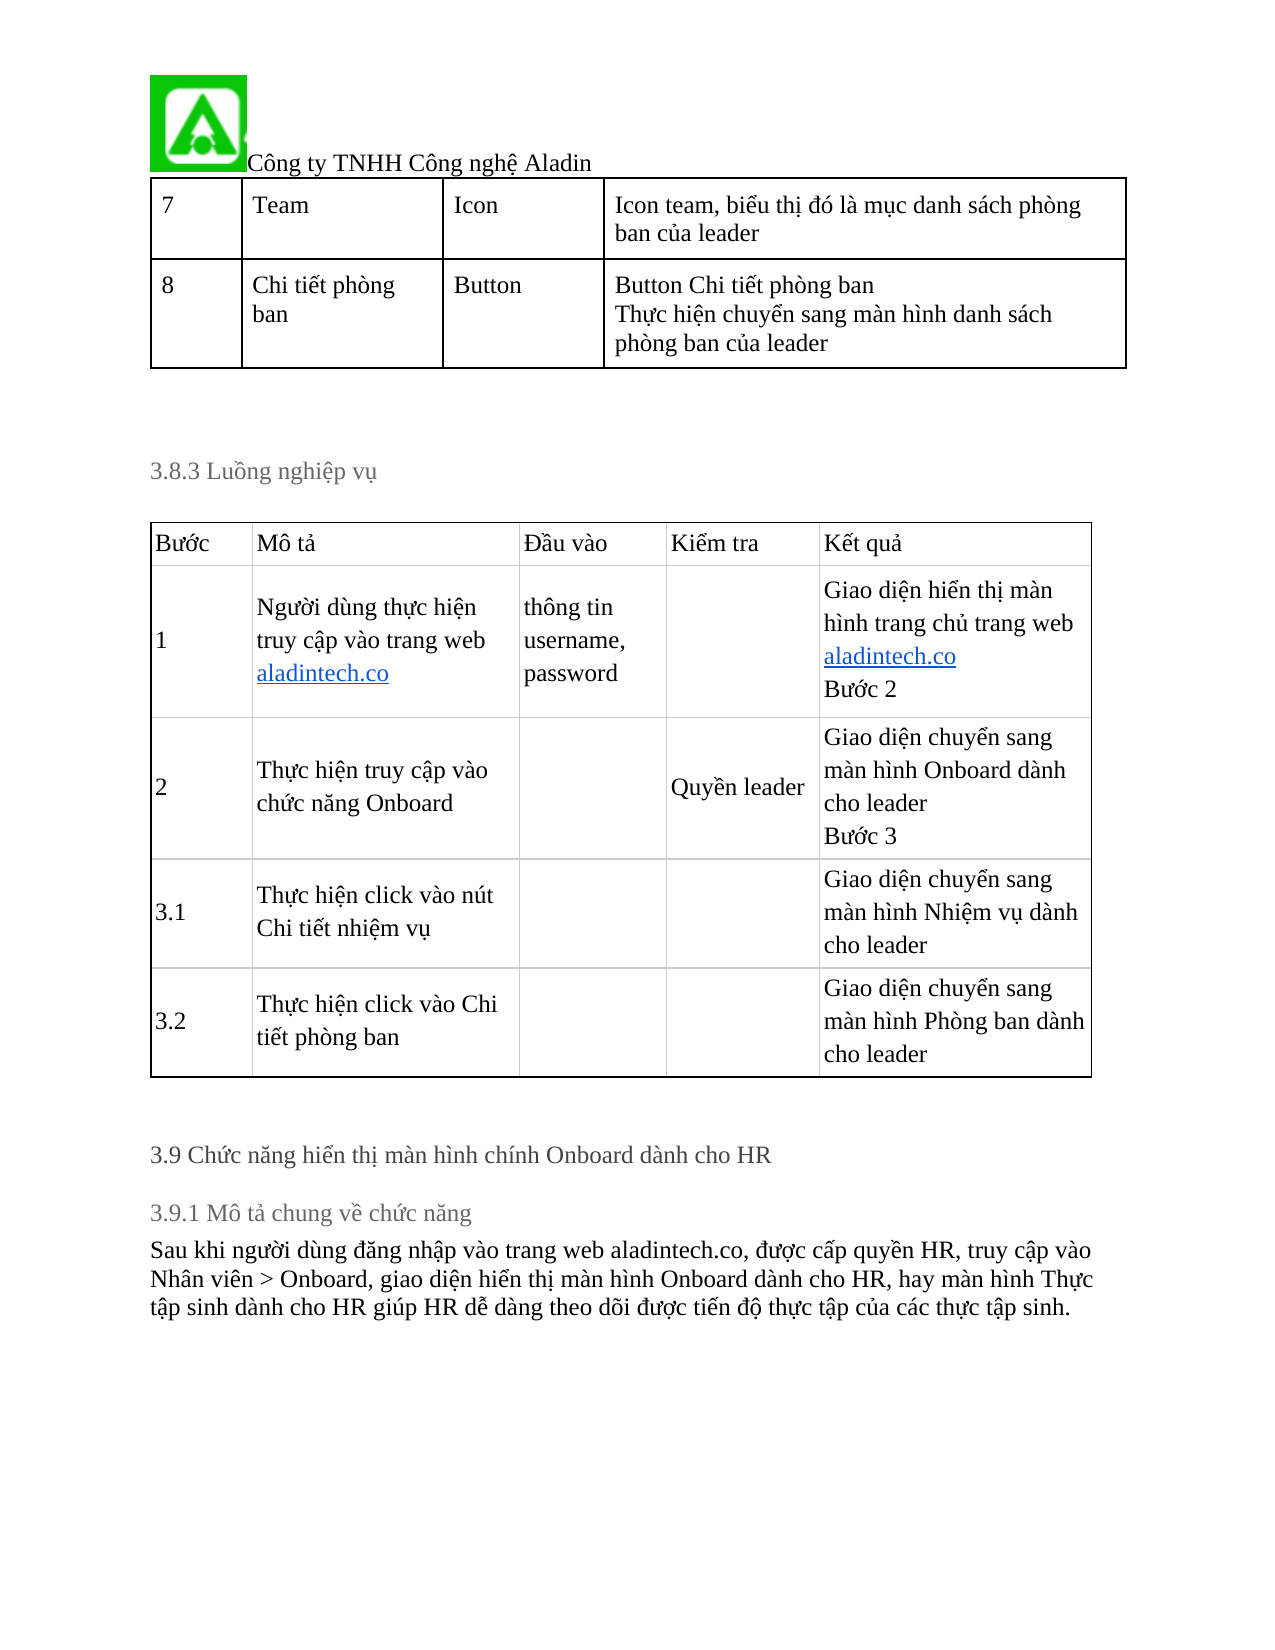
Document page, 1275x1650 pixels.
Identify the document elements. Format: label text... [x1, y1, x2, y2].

table_cell 1 [152, 566, 252, 716]
table_cell thông tin username, password [520, 566, 666, 716]
table_cell Thực hiện click vào nút Chi tiết nhiệm vụ [253, 860, 519, 967]
table_header Kết quả [820, 523, 1091, 565]
table_cell Quyền leader [667, 718, 819, 858]
table_cell Thực hiện truy cập vào chức năng Onboard [253, 718, 519, 858]
table_cell Người dùng thực hiện truy cập vào trang web aladintech.co [253, 566, 519, 716]
table_header Mô tả [253, 523, 519, 565]
table_cell 8 [152, 260, 241, 367]
table_cell Icon team, biểu thị đó là mục danh sách phòng ban của leader [605, 179, 1125, 258]
table_cell [520, 718, 666, 858]
table_cell [667, 860, 819, 967]
table_cell [520, 860, 666, 967]
table_cell Giao diện chuyển sang màn hình Nhiệm vụ dành cho leader [820, 860, 1091, 967]
table_cell Giao diện chuyển sang màn hình Phòng ban dành cho leader [820, 969, 1091, 1076]
table_cell [520, 969, 666, 1076]
subtitle 3.8.3 Luồng nghiệp vụ [150, 456, 1125, 485]
table_cell 2 [152, 718, 252, 858]
table_header Đầu vào [520, 523, 666, 565]
table_cell Button [444, 260, 603, 367]
table_cell 7 [152, 179, 241, 258]
table_cell Button Chi tiết phòng ban Thực hiện chuyển sang màn hình danh sách phòng ban của leader [605, 260, 1125, 367]
subtitle 3.9 Chức năng hiển thị màn hình chính Onboard dành cho HR [150, 1140, 1125, 1169]
table_cell 3.1 [152, 860, 252, 967]
table_cell [667, 566, 819, 716]
table_cell Team [243, 179, 442, 258]
subtitle 3.9.1 Mô tả chung về chức năng [150, 1198, 1125, 1227]
text Sau khi người dùng đăng nhập vào trang web aladintech.co, được cấp quyền HR, truy cập vào Nhân viên > Onboard, giao diện hiển thị màn hình Onboard dành cho HR, hay màn hình Thực tập sinh dành cho HR giúp HR dễ dàng theo dõi được tiến độ thực tập của các thực tập sinh. [150, 1235, 1125, 1321]
table_header Bước [152, 523, 252, 565]
table_cell [667, 969, 819, 1076]
table_cell Giao diện hiển thị màn hình trang chủ trang web aladintech.co Bước 2 [820, 566, 1091, 716]
table_cell Chi tiết phòng ban [243, 260, 442, 367]
table_cell Icon [444, 179, 603, 258]
table_header Kiểm tra [667, 523, 819, 565]
table_cell Giao diện chuyển sang màn hình Onboard dành cho leader Bước 3 [820, 718, 1091, 858]
table_cell Thực hiện click vào Chi tiết phòng ban [253, 969, 519, 1076]
table_cell 3.2 [152, 969, 252, 1076]
picture [150, 75, 247, 172]
